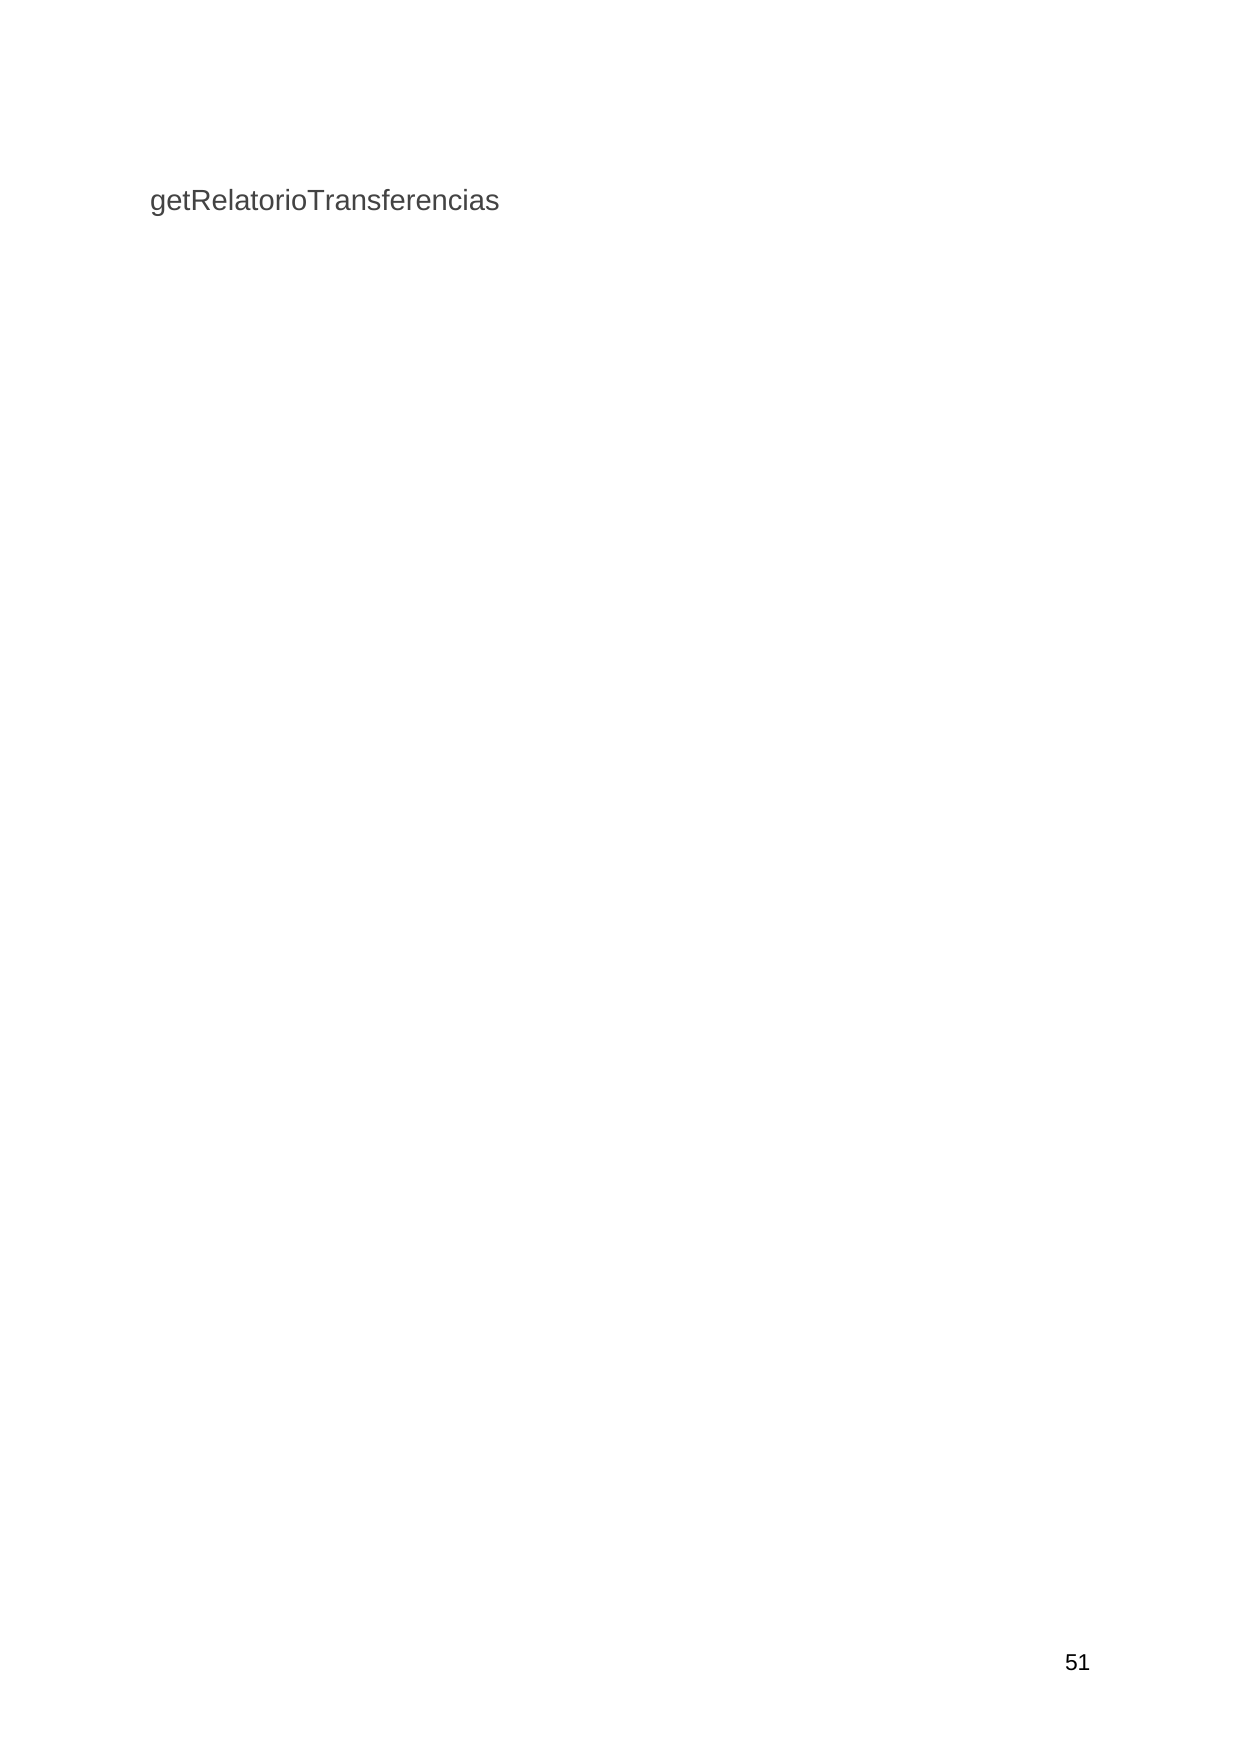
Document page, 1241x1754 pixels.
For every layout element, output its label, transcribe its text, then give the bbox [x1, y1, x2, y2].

subtitle getRelatorioTransferencias [150, 183, 1090, 217]
